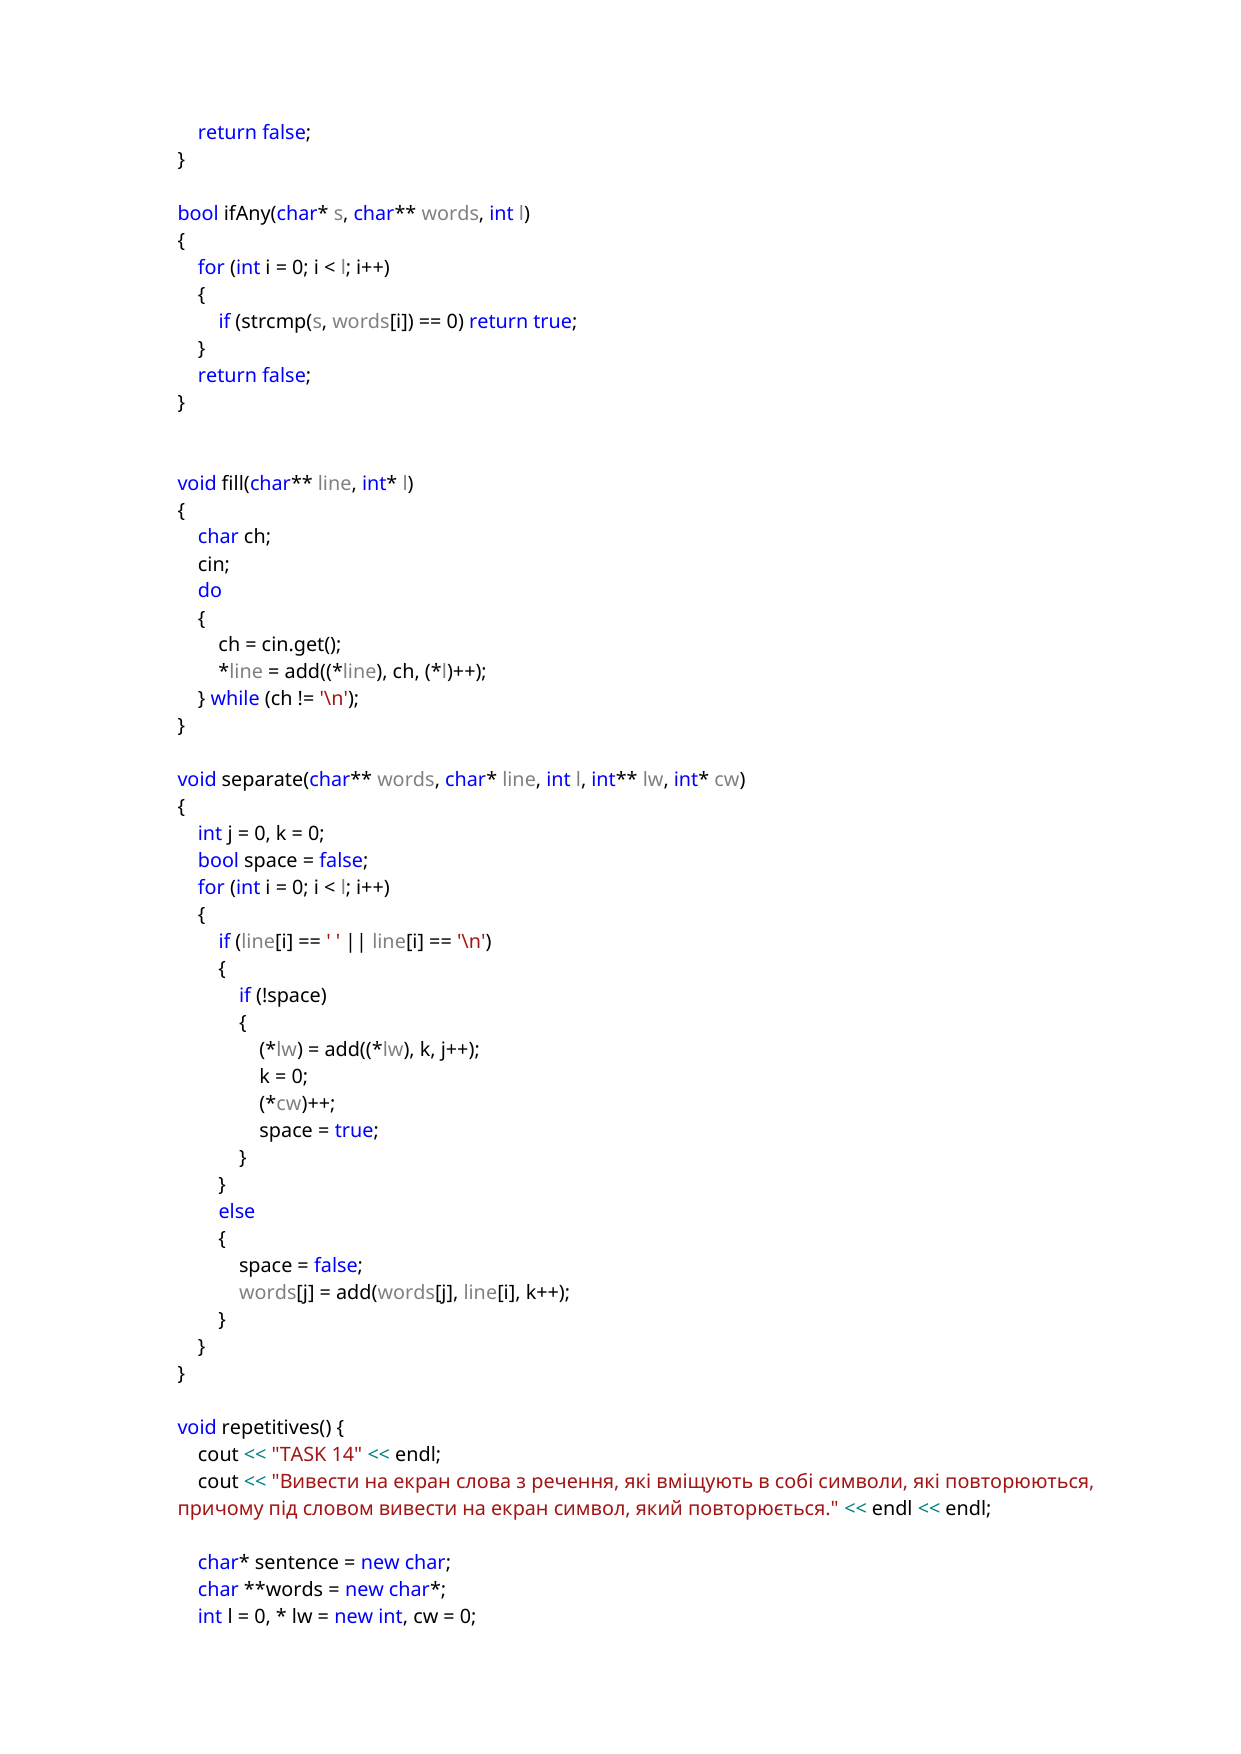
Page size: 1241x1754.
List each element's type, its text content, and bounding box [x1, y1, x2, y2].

text { [177, 1224, 1152, 1251]
text int j = 0, k = 0; [177, 819, 1152, 847]
text } [177, 1143, 1152, 1170]
text { [177, 496, 1152, 523]
text char ch; [177, 523, 1152, 550]
text { [177, 226, 1152, 253]
text else [177, 1197, 1152, 1224]
text } [177, 1359, 1152, 1386]
text bool space = false; [177, 847, 1152, 873]
text { [177, 1008, 1152, 1035]
text } [177, 1170, 1152, 1197]
text (*lw) = add((*lw), k, j++); [177, 1035, 1152, 1062]
text { [177, 901, 1152, 927]
text int l = 0, * lw = new int, cw = 0; [177, 1602, 1152, 1629]
text } [177, 145, 1152, 172]
text space = false; [177, 1251, 1152, 1278]
text (*cw)++; [177, 1089, 1152, 1116]
text { [177, 793, 1152, 819]
text } [177, 1332, 1152, 1359]
text return false; [177, 118, 1152, 145]
text void fill(char** line, int* l) [177, 469, 1152, 496]
text k = 0; [177, 1062, 1152, 1089]
text { [177, 954, 1152, 981]
text ch = cin.get(); [177, 631, 1152, 658]
text } [177, 712, 1152, 739]
text cin; [177, 550, 1152, 577]
text words[j] = add(words[j], line[i], k++); [177, 1278, 1152, 1305]
text } [177, 388, 1152, 415]
text { [177, 604, 1152, 631]
text } [177, 334, 1152, 361]
text do [177, 577, 1152, 604]
text if (line[i] == ' ' || line[i] == '\n') [177, 927, 1152, 954]
text void repetitives() { [177, 1413, 1152, 1440]
text char* sentence = new char; [177, 1548, 1152, 1575]
text bool ifAny(char* s, char** words, int l) [177, 199, 1152, 226]
text for (int i = 0; i < l; i++) [177, 873, 1152, 901]
text return false; [177, 361, 1152, 388]
text void separate(char** words, char* line, int l, int** lw, int* cw) [177, 766, 1152, 793]
text { [177, 280, 1152, 307]
text space = true; [177, 1116, 1152, 1143]
text } while (ch != '\n'); [177, 685, 1152, 712]
text cout << "Вивести на екран слова з речення, які вміщують в собі символи, які повторюються, причому під словом вивести на екран символ, який повторюється." << endl << endl; [177, 1467, 1152, 1521]
text if (!space) [177, 981, 1152, 1008]
text for (int i = 0; i < l; i++) [177, 253, 1152, 280]
text *line = add((*line), ch, (*l)++); [177, 658, 1152, 685]
text } [177, 1305, 1152, 1332]
text char **words = new char*; [177, 1575, 1152, 1602]
text if (strcmp(s, words[i]) == 0) return true; [177, 307, 1152, 334]
text cout << "TASK 14" << endl; [177, 1440, 1152, 1467]
